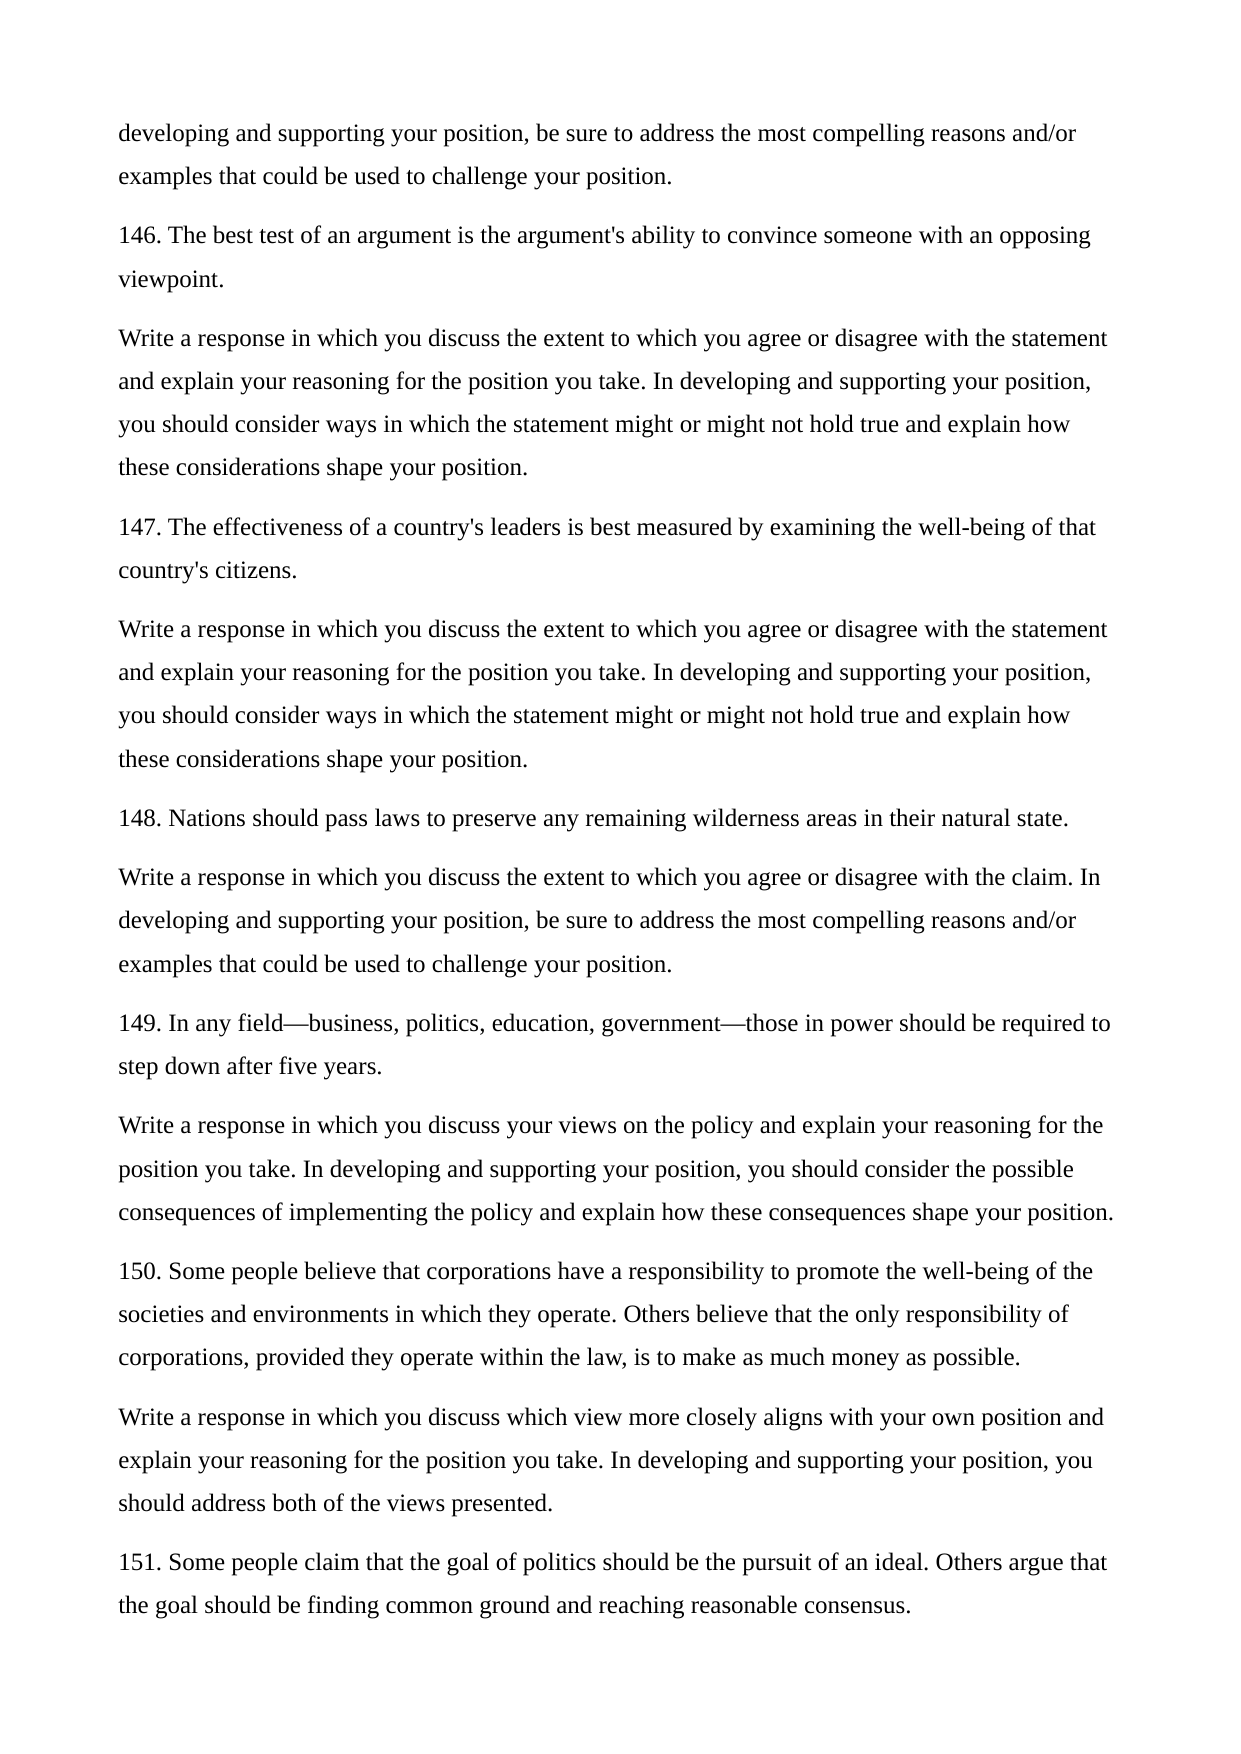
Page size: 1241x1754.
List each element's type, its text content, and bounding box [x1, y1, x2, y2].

text 148. Nations should pass laws to preserve any remaining wilderness areas in their natural state. [118, 803, 1122, 832]
text 149. In any field—business, politics, education, government—those in power should be required to step down after five years. [118, 1008, 1122, 1080]
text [118, 118, 1122, 190]
text Write a response in which you discuss your views on the policy and explain your reasoning for the position you take. In developing and supporting your position, you should consider the possible consequences of implementing the policy and explain how these consequences shape your position. [118, 1111, 1122, 1226]
text 147. The effectiveness of a country's leaders is best measured by examining the well-being of that country's citizens. [118, 512, 1122, 584]
text 151. Some people claim that the goal of politics should be the pursuit of an ideal. Others argue that the goal should be finding common ground and reaching reasonable consensus. [118, 1547, 1122, 1619]
text 146. The best test of an argument is the argument's ability to convince someone with an opposing viewpoint. [118, 221, 1122, 292]
text 150. Some people believe that corporations have a responsibility to promote the well-being of the societies and environments in which they operate. Others believe that the only responsibility of corporations, provided they operate within the law, is to make as much money as possible. [118, 1256, 1122, 1371]
